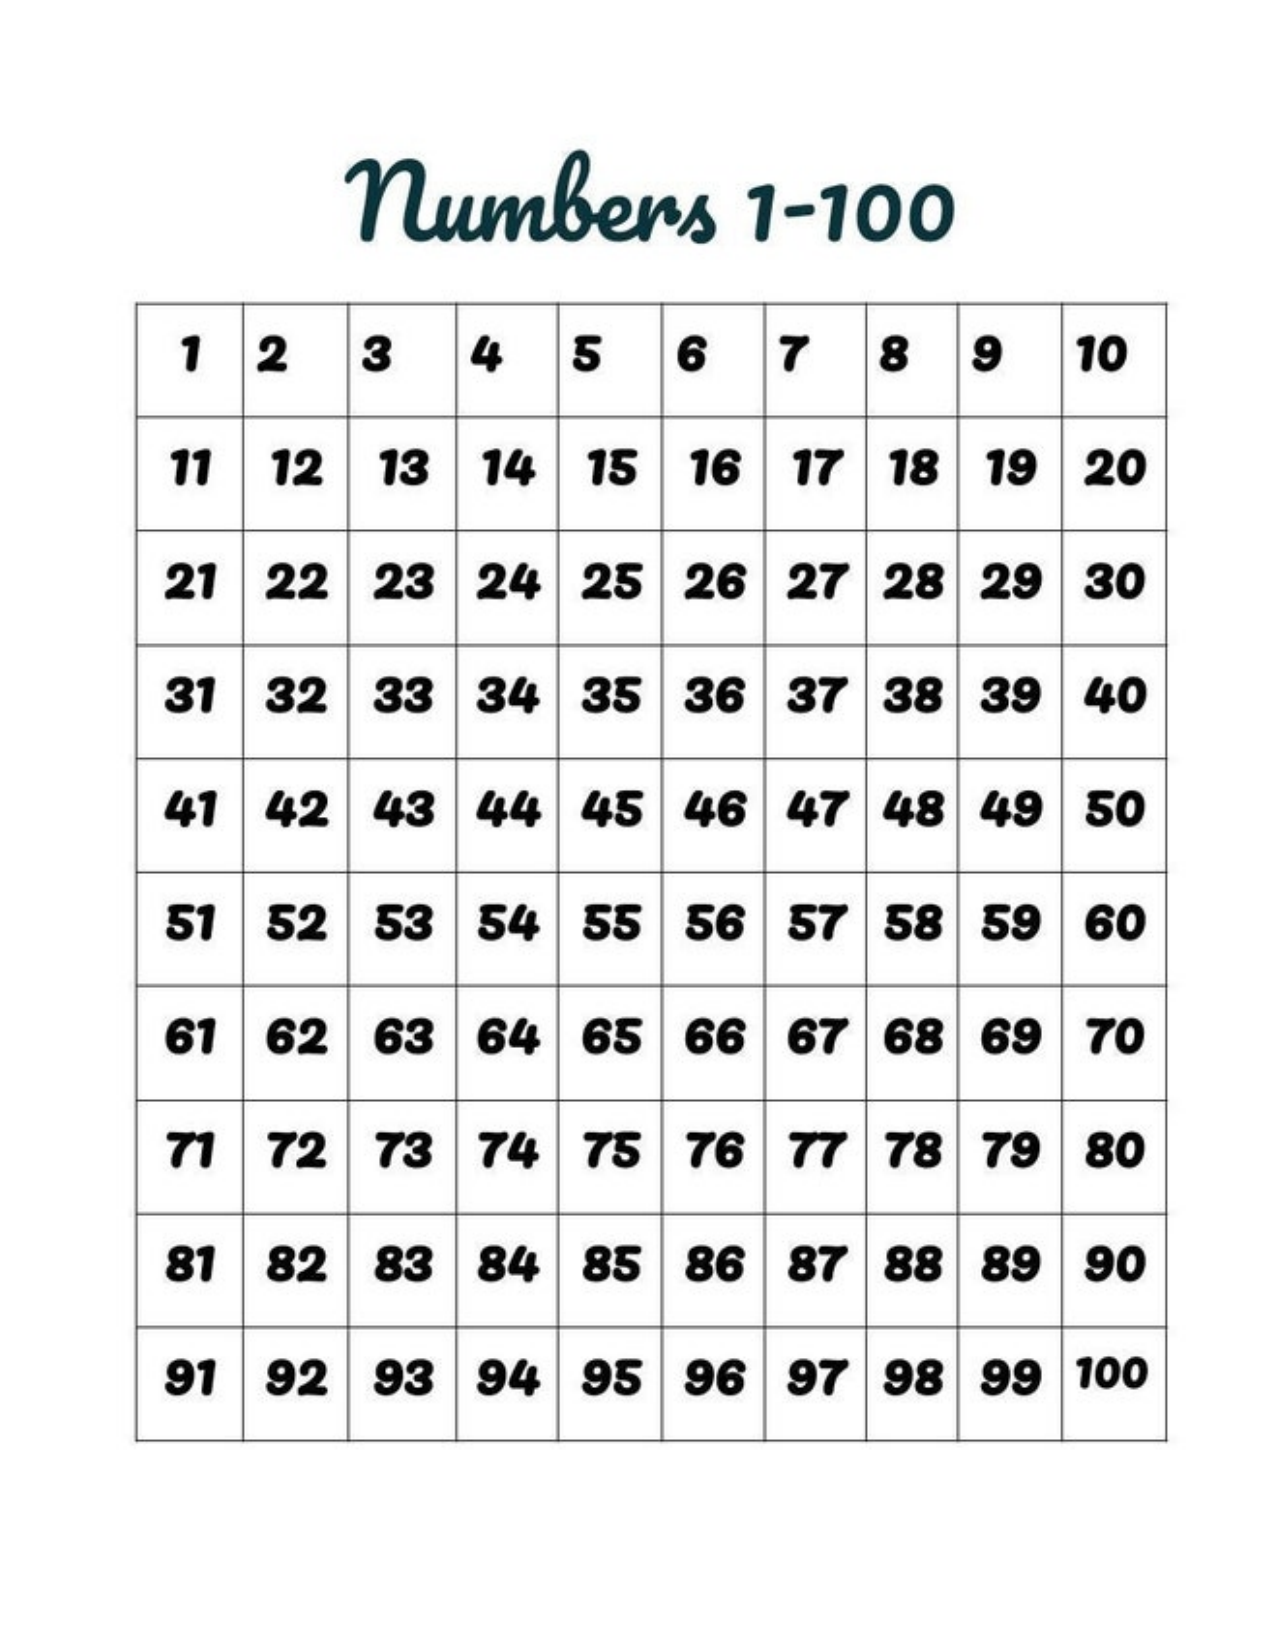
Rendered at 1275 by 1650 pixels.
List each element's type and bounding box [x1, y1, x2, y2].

picture [86, 75, 1189, 1500]
